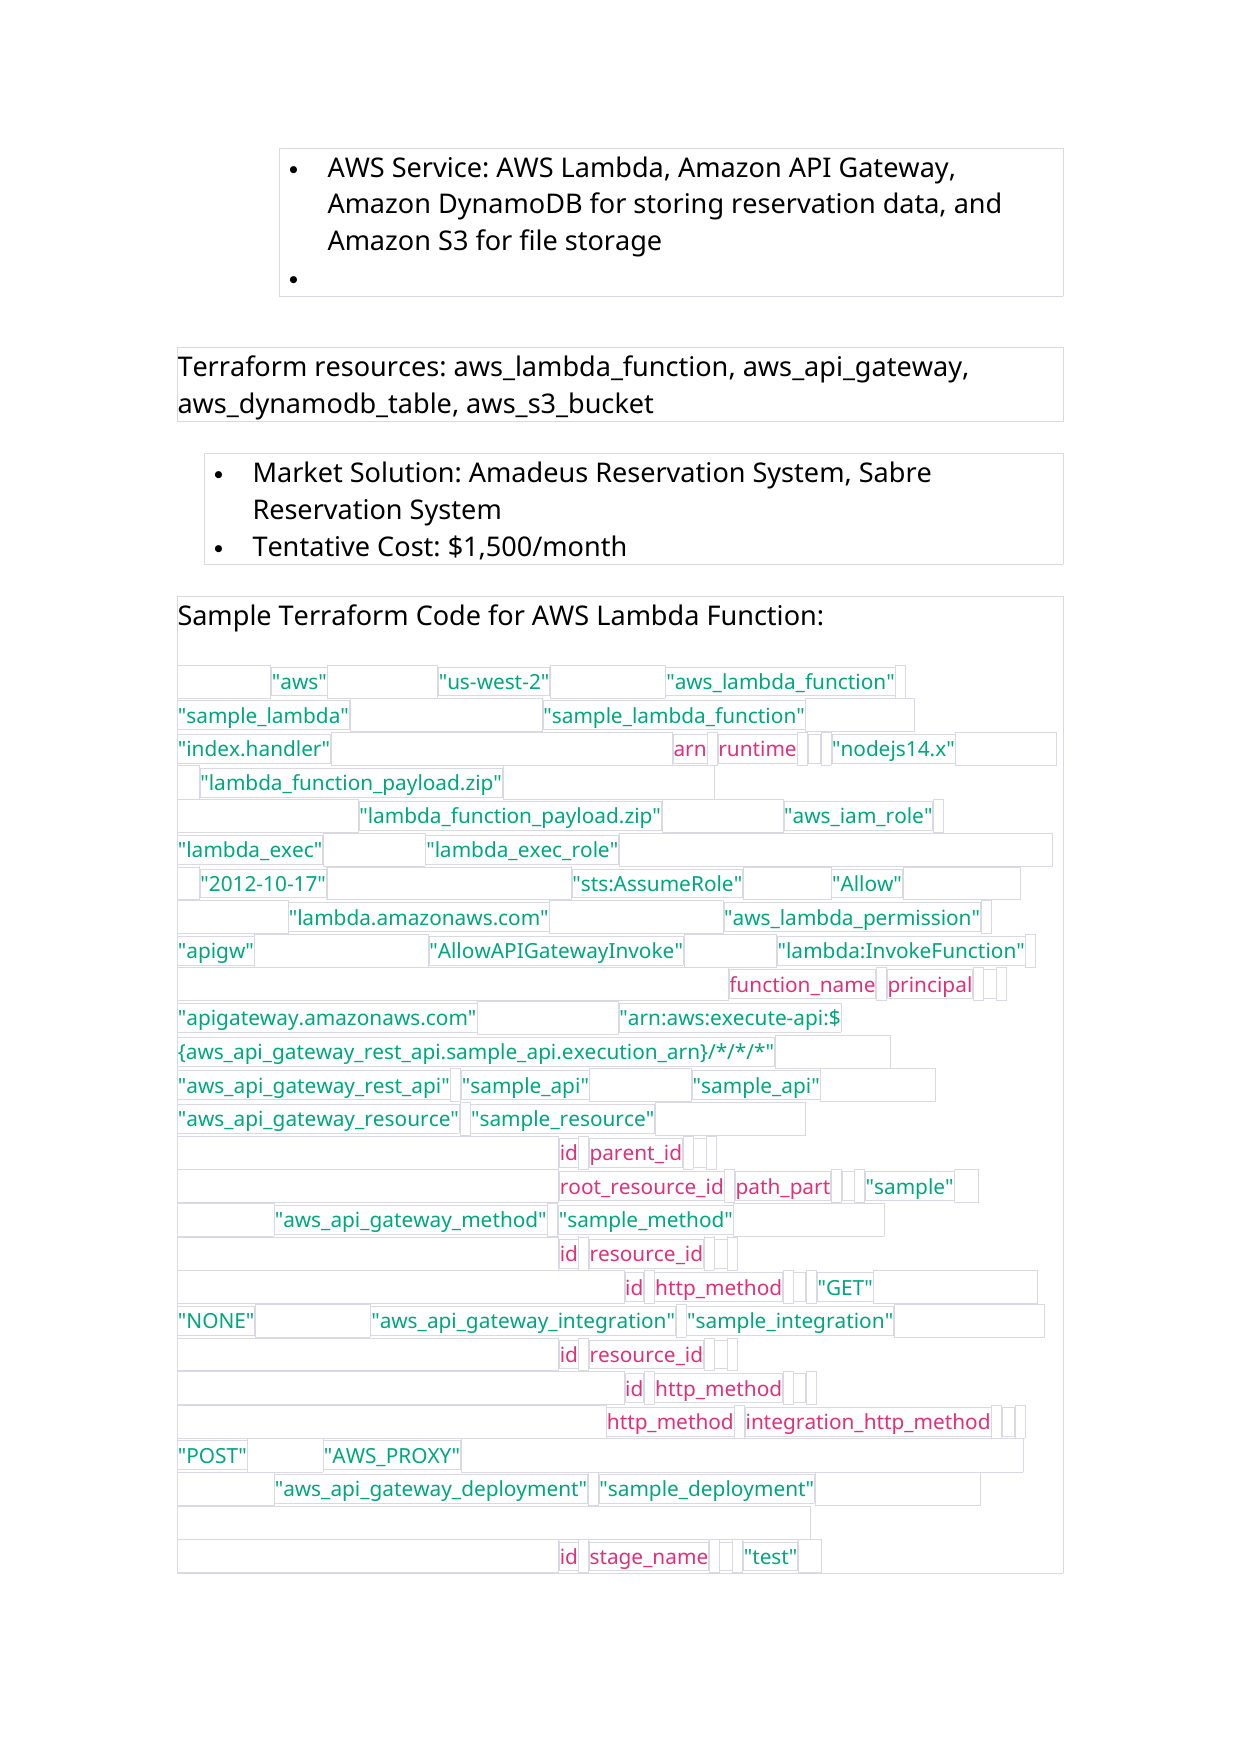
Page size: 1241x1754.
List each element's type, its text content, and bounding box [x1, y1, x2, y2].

text Terraform resources: aws_lambda_function, aws_api_gateway, aws_dynamodb_table, aws_s3_bucket [178, 348, 1063, 421]
list AWS Service: AWS Lambda, Amazon API Gateway, Amazon DynamoDB for storing reservation data, and Amazon S3 for file storage [280, 149, 1063, 259]
list Market Solution: Amadeus Reservation System, Sabre Reservation System [205, 454, 1063, 527]
text provider "aws" { region = "us-west-2" } resource "aws_lambda_function" "sample_lambda" { function_name = "sample_lambda_function" handler = "index.handler" role = aws_iam_role.lambda_exec.arn runtime = "nodejs14.x" filename = "lambda_function_payload.zip" source_code_hash = filebase64sha256("lambda_function_payload.zip") } resource "aws_iam_role" "lambda_exec" { name = "lambda_exec_role" assume_role_policy = jsonencode({ Version = "2012-10-17" Statement = [ { Action = "sts:AssumeRole" Effect = "Allow" Principal = { Service = "lambda.amazonaws.com" } } ] }) } resource "aws_lambda_permission" "apigw" { statement_id = "AllowAPIGatewayInvoke" action = "lambda:InvokeFunction" function_name = aws_lambda_function.sample_lambda.function_name principal = "apigateway.amazonaws.com" source_arn = "arn:aws:execute-api:${aws_api_gateway_rest_api.sample_api.execution_arn}/*/*/*" } resource "aws_api_gateway_rest_api" "sample_api" { name = "sample_api" } resource "aws_api_gateway_resource" "sample_resource" { rest_api_id = aws_api_gateway_rest_api.sample_api.id parent_id = aws_api_gateway_rest_api.sample_api.root_resource_id path_part = "sample" } resource "aws_api_gateway_method" "sample_method" { rest_api_id = aws_api_gateway_rest_api.sample_api.id resource_id = aws_api_gateway_resource.sample_resource.id http_method = "GET" authorization = "NONE" } resource "aws_api_gateway_integration" "sample_integration" { rest_api_id = aws_api_gateway_rest_api.sample_api.id resource_id = aws_api_gateway_resource.sample_resource.id http_method = aws_api_gateway_method.sample_method.http_method integration_http_method = "POST" type = "AWS_PROXY" uri = aws_lambda_function.sample_lambda.invoke_arn } resource "aws_api_gateway_deployment" "sample_deployment" { depends_on = [aws_api_gateway_integration.sample_integration] rest_api_id = aws_api_gateway_rest_api.sample_api.id stage_name = "test" } [178, 664, 1063, 1573]
text Sample Terraform Code for AWS Lambda Function: [178, 597, 1063, 633]
list Tentative Cost: $1,500/month [205, 527, 1063, 564]
